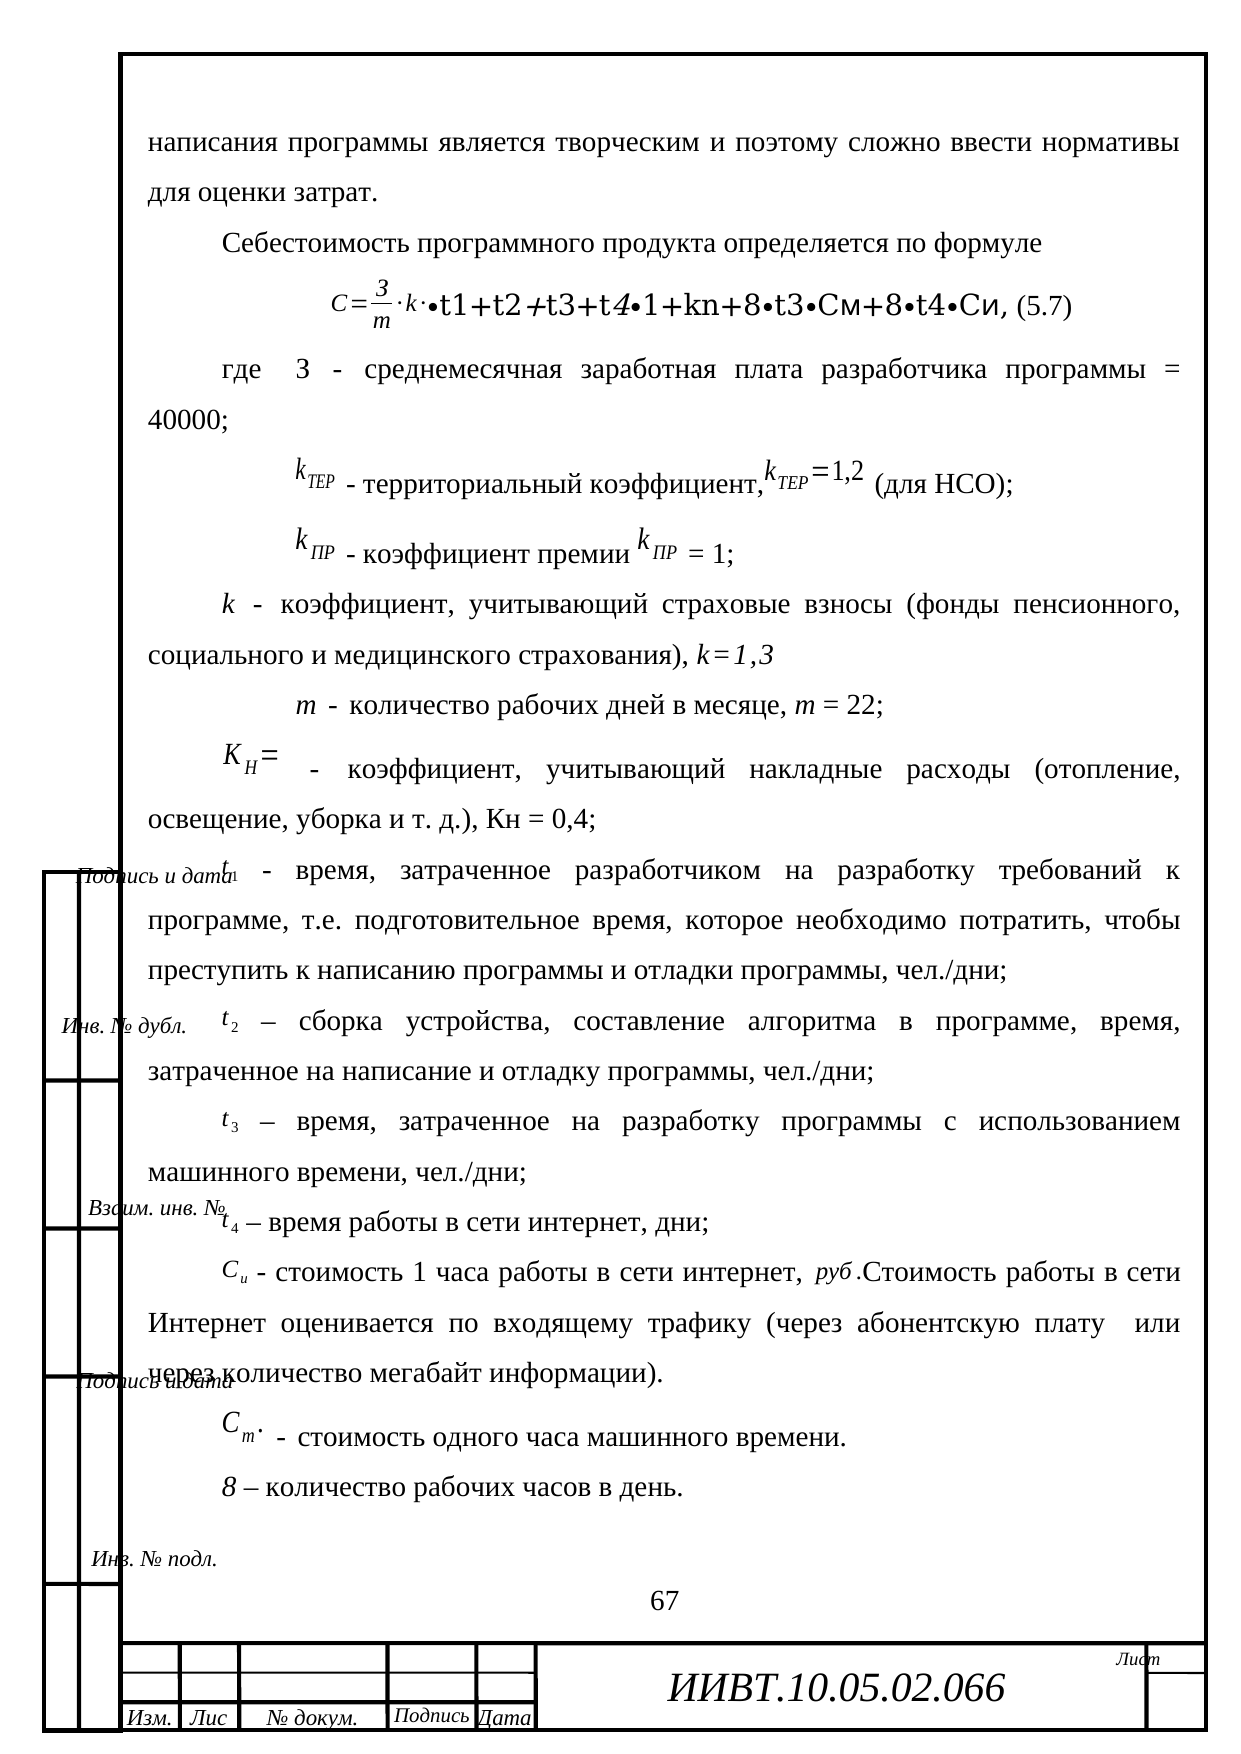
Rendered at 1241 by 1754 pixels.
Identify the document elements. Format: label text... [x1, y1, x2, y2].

text – сборка устройства, составление алгоритма в программе, время, затраченное на написание и отладку программы, чел./дни; [148, 1003, 1181, 1087]
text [148, 124, 1181, 208]
text – время работы в сети интернет, дни; [148, 1204, 1181, 1238]
text 8 – количество рабочих часов в день. [148, 1469, 1181, 1503]
text – время, затраченное на разработку программы с использованием машинного времени, чел./дни; [148, 1103, 1181, 1187]
text m - количество рабочих дней в месяце, m = 22; [148, 687, 1181, 721]
text - коэффициент, учитывающий накладные расходы (отопление, освещение, уборка и т. д.), Кн = 0,4; [148, 737, 1181, 835]
text - стоимость одного часа машинного времени. [148, 1405, 1181, 1453]
text - стоимость 1 часа работы в сети интернет, Стоимость работы в сети Интернет оценивается по входящему трафику (через абонентскую плату или через количество мегабайт информации). [148, 1254, 1181, 1388]
text - время, затраченное разработчиком на разработку требований к программе, т.е. подготовительное время, которое необходимо потратить, чтобы преступить к написанию программы и отладки программы, чел./дни; [148, 852, 1181, 986]
text Себестоимость программного продукта определяется по формуле [148, 225, 1181, 258]
text k - коэффициент, учитывающий страховые взносы (фонды пенсионного, социального и медицинского страхования), k=1,3 [148, 586, 1181, 670]
text ∙t1+t2+t3+t4∙1+kn+8∙t3∙Cм+8∙t4∙Cи, (5.7) [148, 275, 1181, 334]
text - коэффициент премии = 1; [148, 522, 1181, 570]
text - территориальный коэффициент, (для НСО); [148, 452, 1181, 499]
text где З - среднемесячная заработная плата разработчика программы = 40000; [148, 352, 1181, 435]
